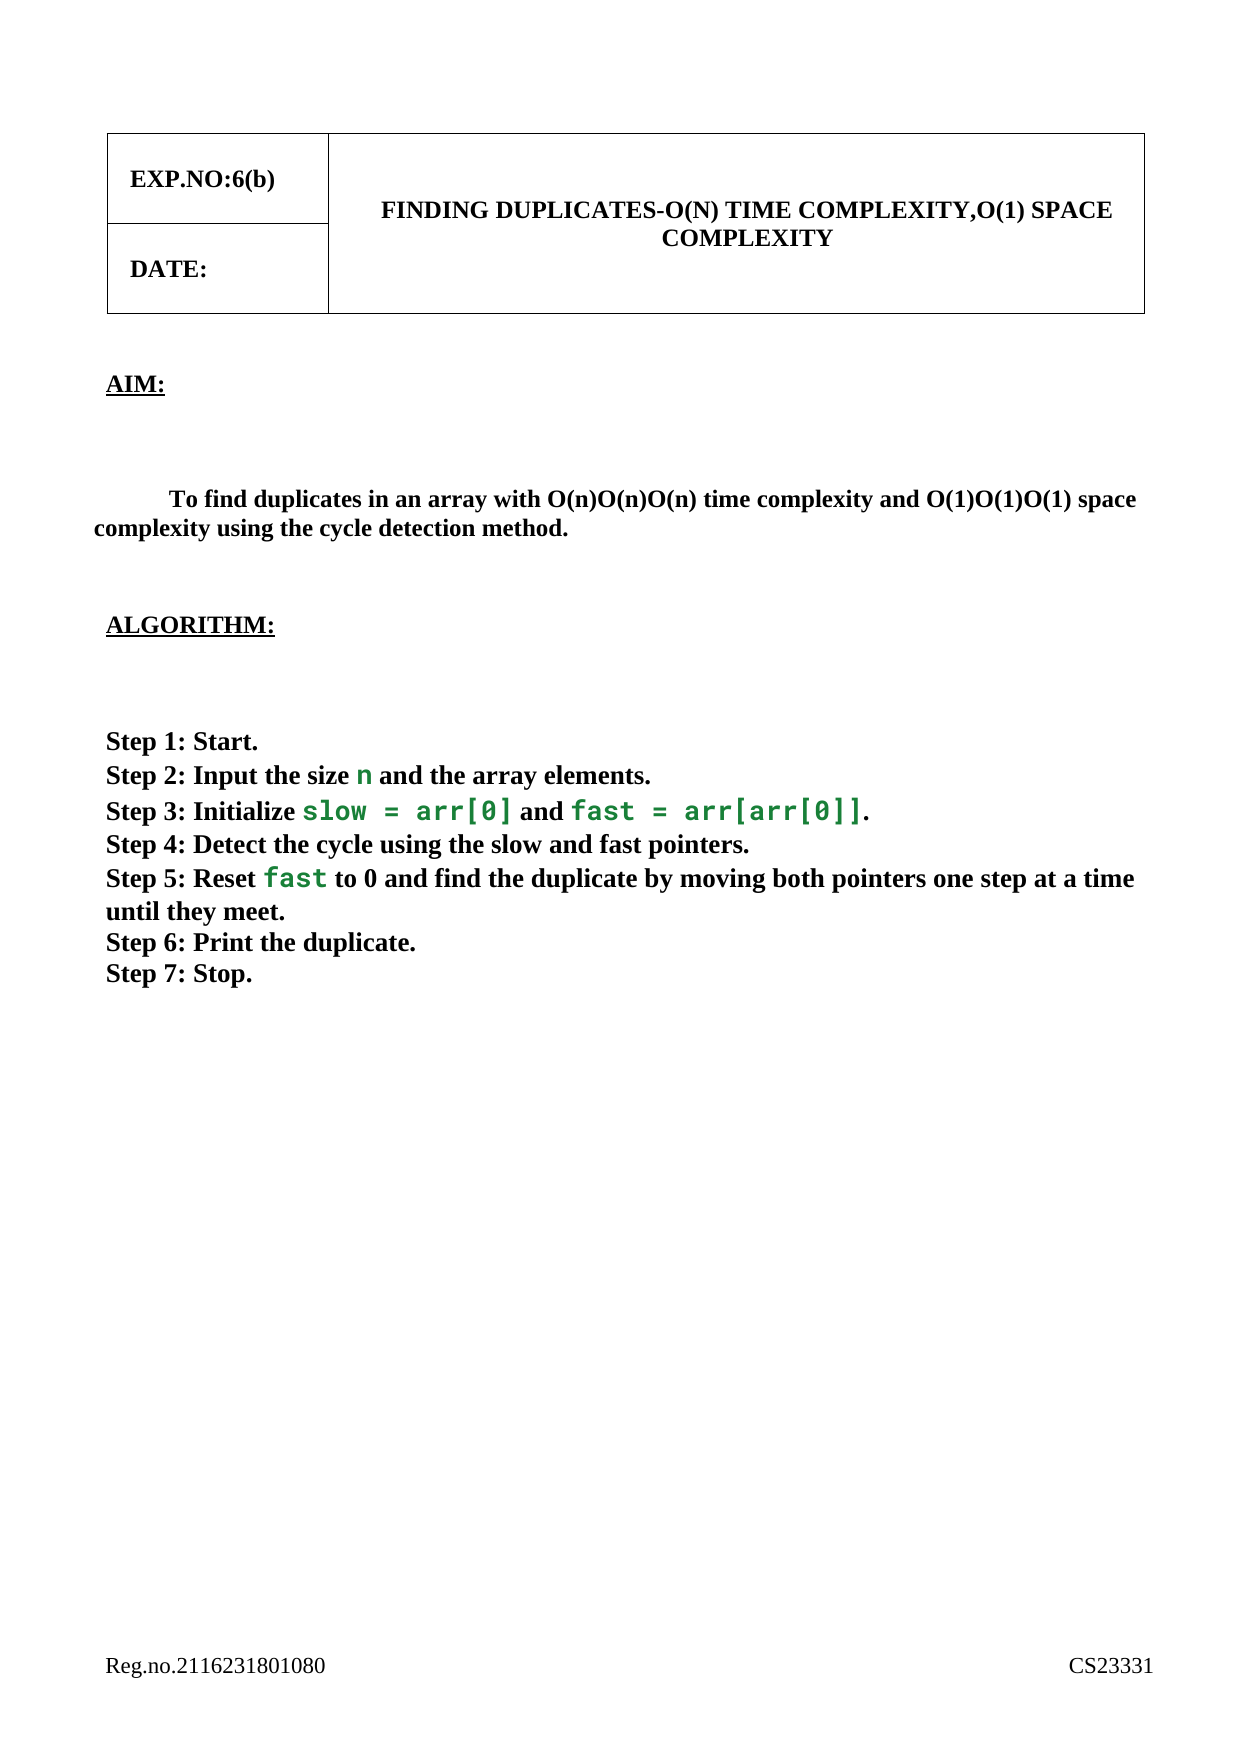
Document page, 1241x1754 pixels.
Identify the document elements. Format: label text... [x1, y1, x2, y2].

table_header FINDING DUPLICATES-O(N) TIME COMPLEXITY,O(1) SPACE COMPLEXITY [329, 134, 1144, 313]
text AIM: [106, 369, 1155, 398]
table_header EXP.NO:6(b) [108, 134, 328, 223]
text Step 1: Start. [106, 725, 1155, 756]
text Step 6: Print the duplicate. [106, 926, 1155, 957]
text Step 3: Initialize slow = arr[0] and fast = arr[arr[0]]. [106, 792, 1155, 828]
text Step 2: Input the size n and the array elements. [106, 756, 1155, 792]
text Step 7: Stop. [106, 957, 1155, 988]
table_cell DATE: [108, 224, 328, 313]
text ALGORITHM: [106, 610, 1155, 639]
text To find duplicates in an array with O(n)O(n)O(n) time complexity and O(1)O(1)O(1) space complexity using the cycle detection method. [94, 484, 1155, 542]
text Step 4: Detect the cycle using the slow and fast pointers. [106, 828, 1155, 859]
text Step 5: Reset fast to 0 and find the duplicate by moving both pointers one step at a time until they meet. [106, 859, 1155, 926]
